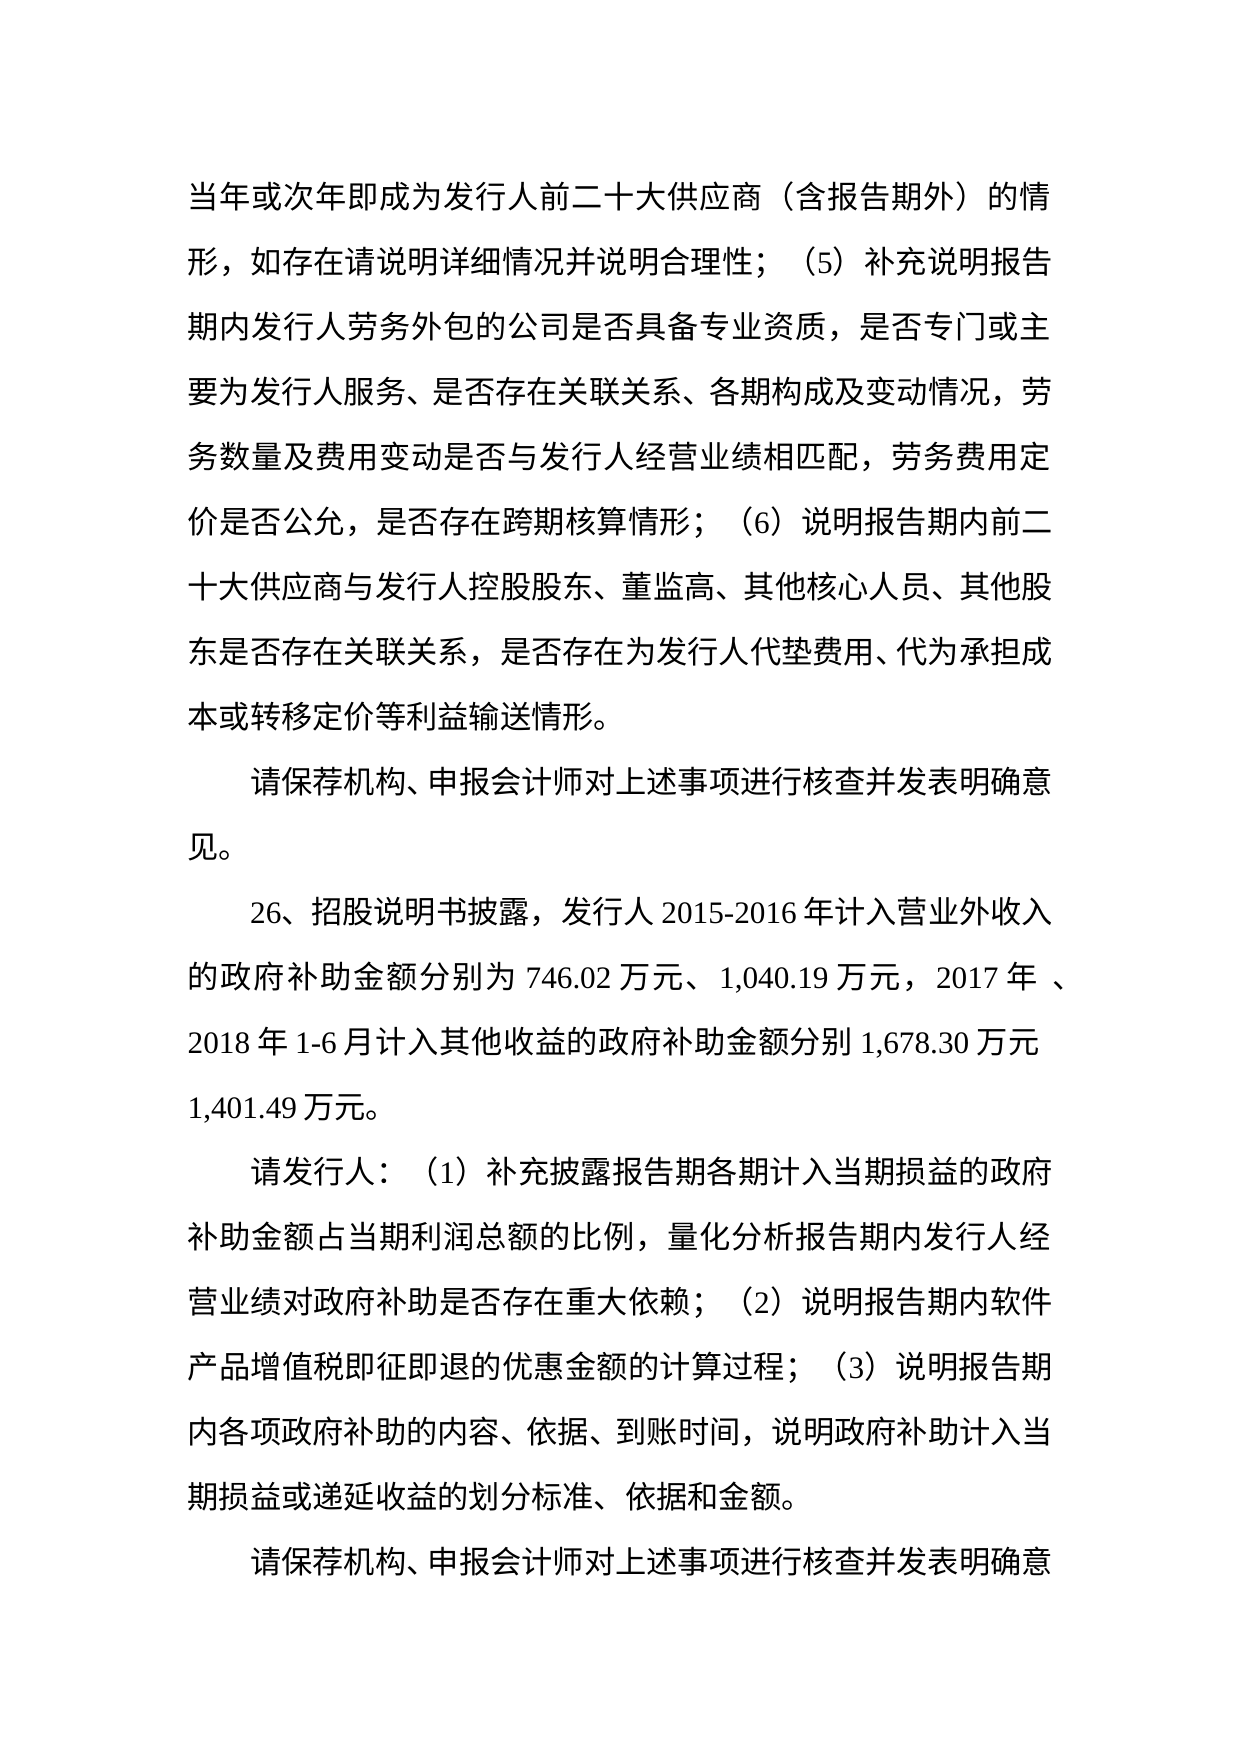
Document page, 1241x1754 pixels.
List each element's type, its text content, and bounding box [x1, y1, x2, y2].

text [187, 1462, 1053, 1592]
text 请保荐机构、申报会计师对上述事项进行核查并发表明确意见。 [187, 1332, 1053, 1462]
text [187, 162, 1053, 1332]
